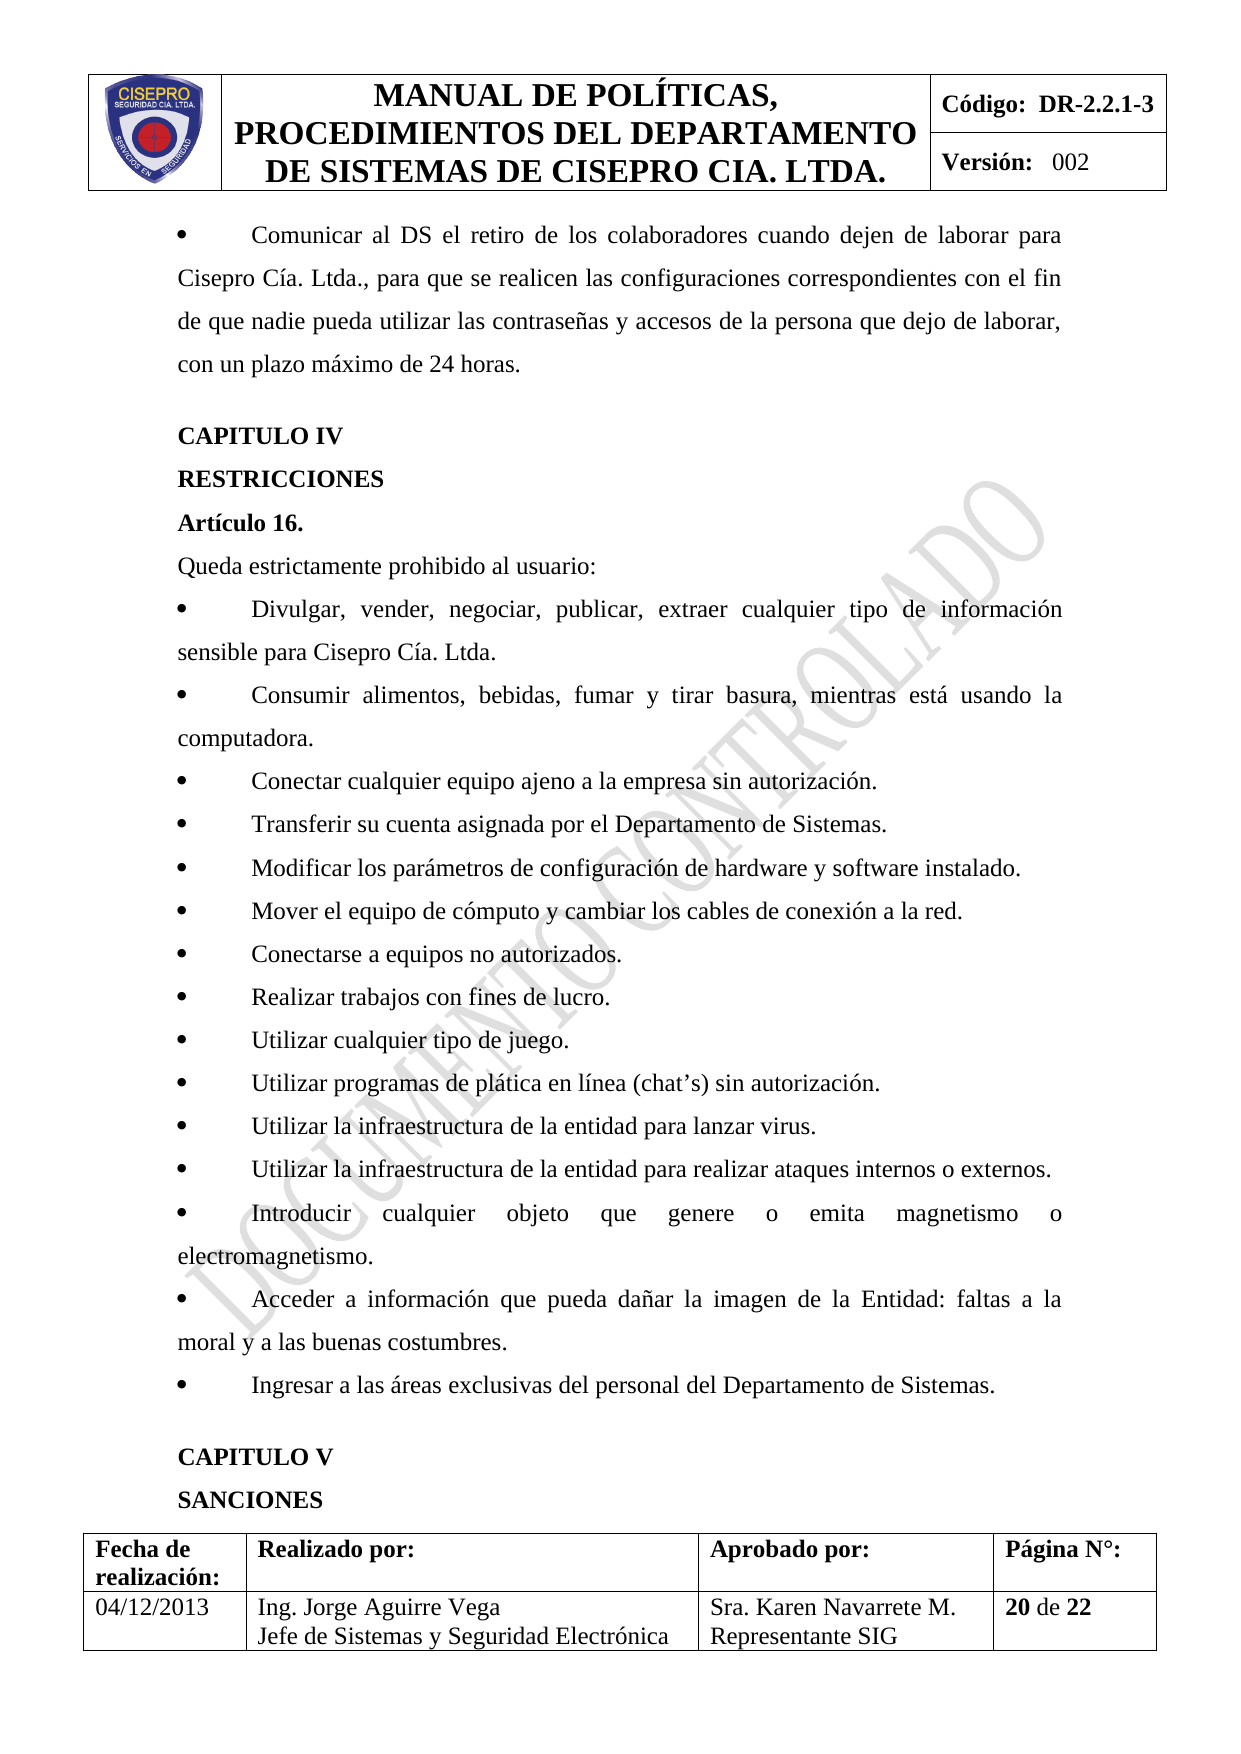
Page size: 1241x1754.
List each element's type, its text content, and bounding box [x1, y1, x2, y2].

list Introducir cualquier objeto que genere o emita magnetismo o electromagnetismo. [177, 1198, 1063, 1269]
list Utilizar programas de plática en línea (chat’s) sin autorización. [177, 1068, 1063, 1097]
list Ingresar a las áreas exclusivas del personal del Departamento de Sistemas. [177, 1370, 1063, 1399]
list Mover el equipo de cómputo y cambiar los cables de conexión a la red. [177, 896, 1063, 924]
picture [104, 74, 205, 184]
list Realizar trabajos con fines de lucro. [177, 982, 1063, 1011]
text Queda estrictamente prohibido al usuario: [177, 551, 1063, 579]
text CAPITULO V [177, 1442, 1063, 1471]
list Conectarse a equipos no autorizados. [177, 939, 1063, 968]
text CAPITULO IV [177, 421, 1063, 450]
list Utilizar la infraestructura de la entidad para lanzar virus. [177, 1111, 1063, 1140]
list Comunicar al DS el retiro de los colaboradores cuando dejen de laborar para Cisepro Cía. Ltda., para que se realicen las configuraciones correspondientes con el fin de que nadie pueda utilizar las contraseñas y accesos de la persona que dejo de laborar, con un plazo máximo de 24 horas. [177, 220, 1063, 378]
text SANCIONES [177, 1485, 1063, 1514]
text RESTRICCIONES [177, 464, 1063, 493]
list Modificar los parámetros de configuración de hardware y software instalado. [177, 853, 1063, 881]
list Acceder a información que pueda dañar la imagen de la Entidad: faltas a la moral y a las buenas costumbres. [177, 1284, 1063, 1356]
text Artículo 16. [177, 508, 1063, 536]
list Transferir su cuenta asignada por el Departamento de Sistemas. [177, 809, 1063, 838]
list Consumir alimentos, bebidas, fumar y tirar basura, mientras está usando la computadora. [177, 680, 1063, 752]
list Conectar cualquier equipo ajeno a la empresa sin autorización. [177, 766, 1063, 795]
list Divulgar, vender, negociar, publicar, extraer cualquier tipo de información sensible para Cisepro Cía. Ltda. [177, 594, 1063, 666]
list Utilizar la infraestructura de la entidad para realizar ataques internos o externos. [177, 1154, 1063, 1183]
list Utilizar cualquier tipo de juego. [177, 1025, 1063, 1054]
